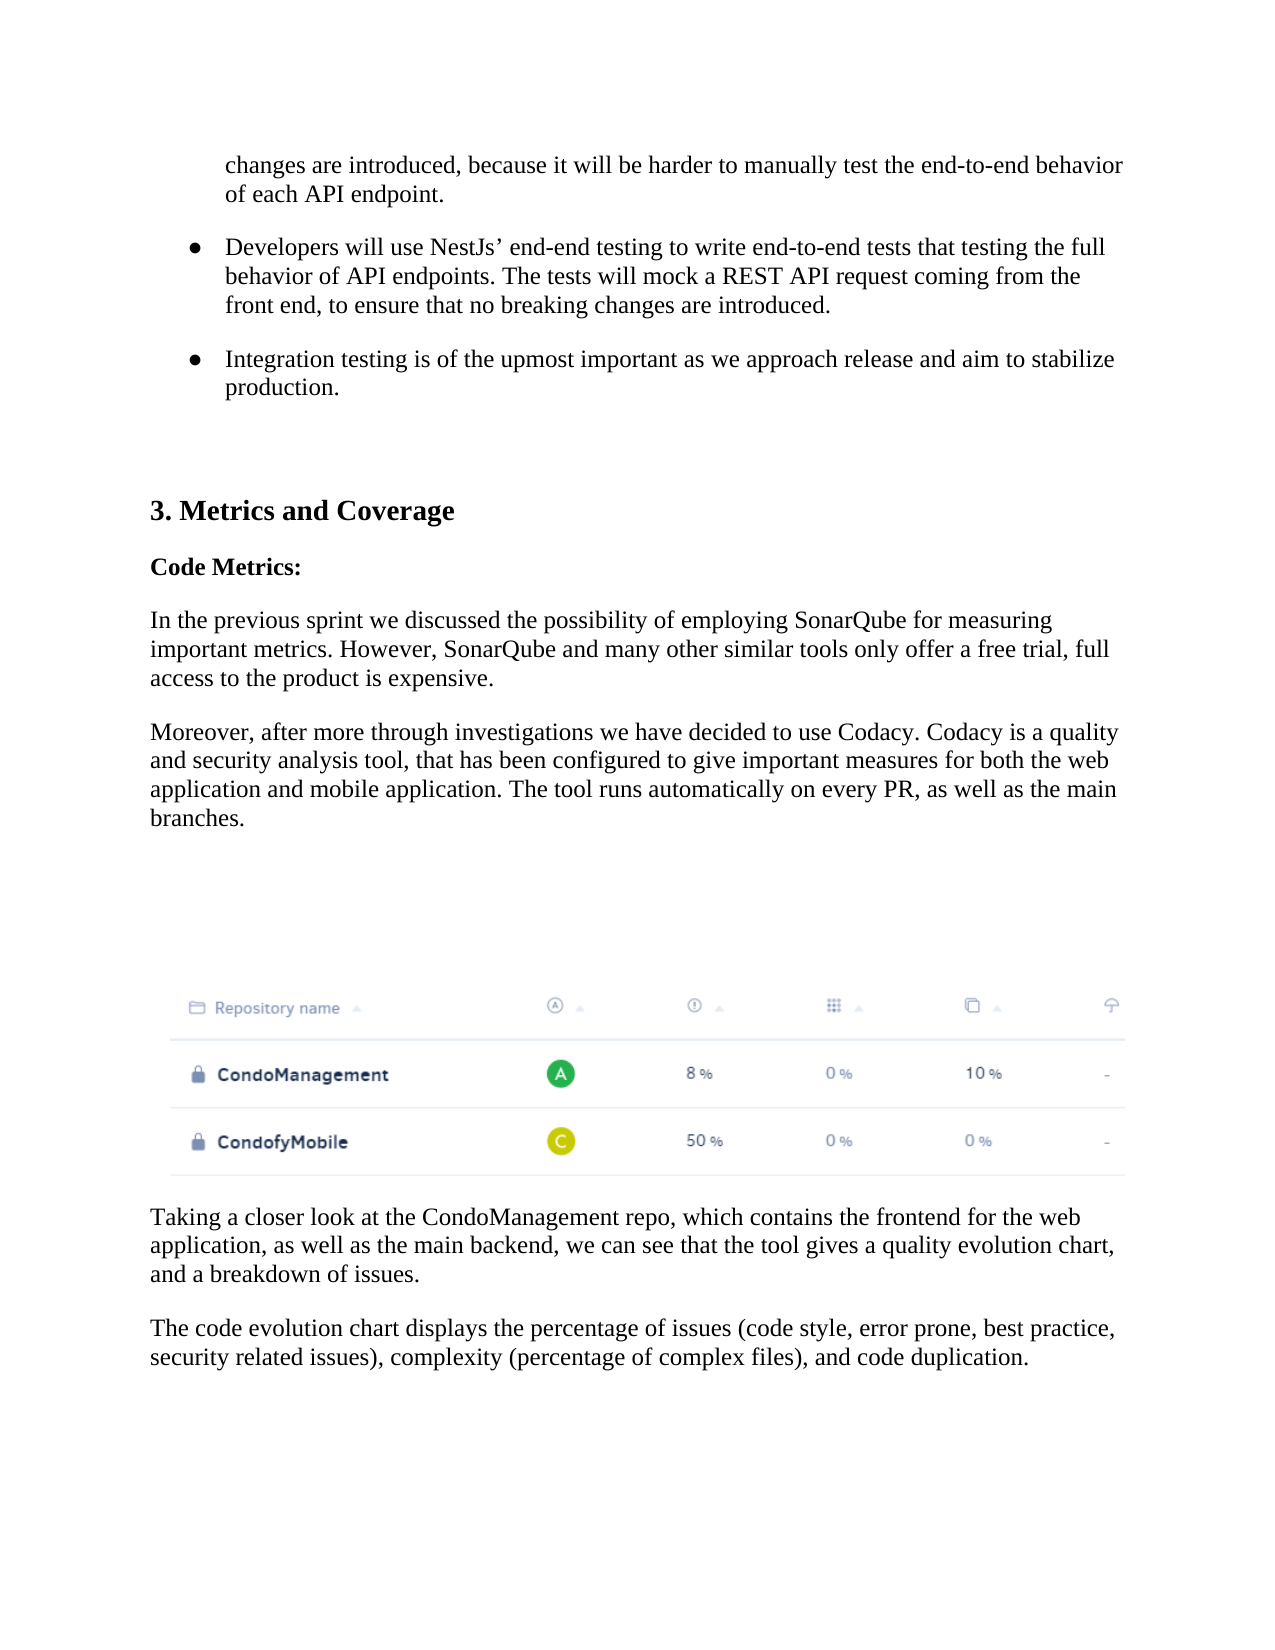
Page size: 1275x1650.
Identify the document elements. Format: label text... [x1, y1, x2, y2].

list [187, 150, 1125, 207]
list Integration testing is of the upmost important as we approach release and aim to stabilize production. [187, 344, 1125, 401]
picture [150, 964, 1125, 1177]
text In the previous sprint we discussed the possibility of employing SonarQube for measuring important metrics. However, SonarQube and many other similar tools only offer a free trial, full access to the product is expensive. [150, 605, 1125, 692]
subtitle 3. Metrics and Coverage [150, 493, 1125, 527]
text The code evolution chart displays the percentage of issues (code style, error prone, best practice, security related issues), complexity (percentage of complex files), and code duplication. [150, 1313, 1125, 1370]
text Moreover, after more through investigations we have decided to use Codacy. Codacy is a quality and security analysis tool, that has been configured to give important measures for both the web application and mobile application. The tool runs automatically on every PR, as well as the main branches. [150, 717, 1125, 832]
subtitle Code Metrics: [150, 552, 1125, 580]
text Taking a closer look at the CondoManagement repo, which contains the frontend for the web application, as well as the main backend, we can see that the tool gives a quality evolution chart, and a breakdown of issues. [150, 1202, 1125, 1288]
list Developers will use NestJs’ end-end testing to write end-to-end tests that testing the full behavior of API endpoints. The tests will mock a REST API request coming from the front end, to ensure that no breaking changes are introduced. [187, 232, 1125, 319]
